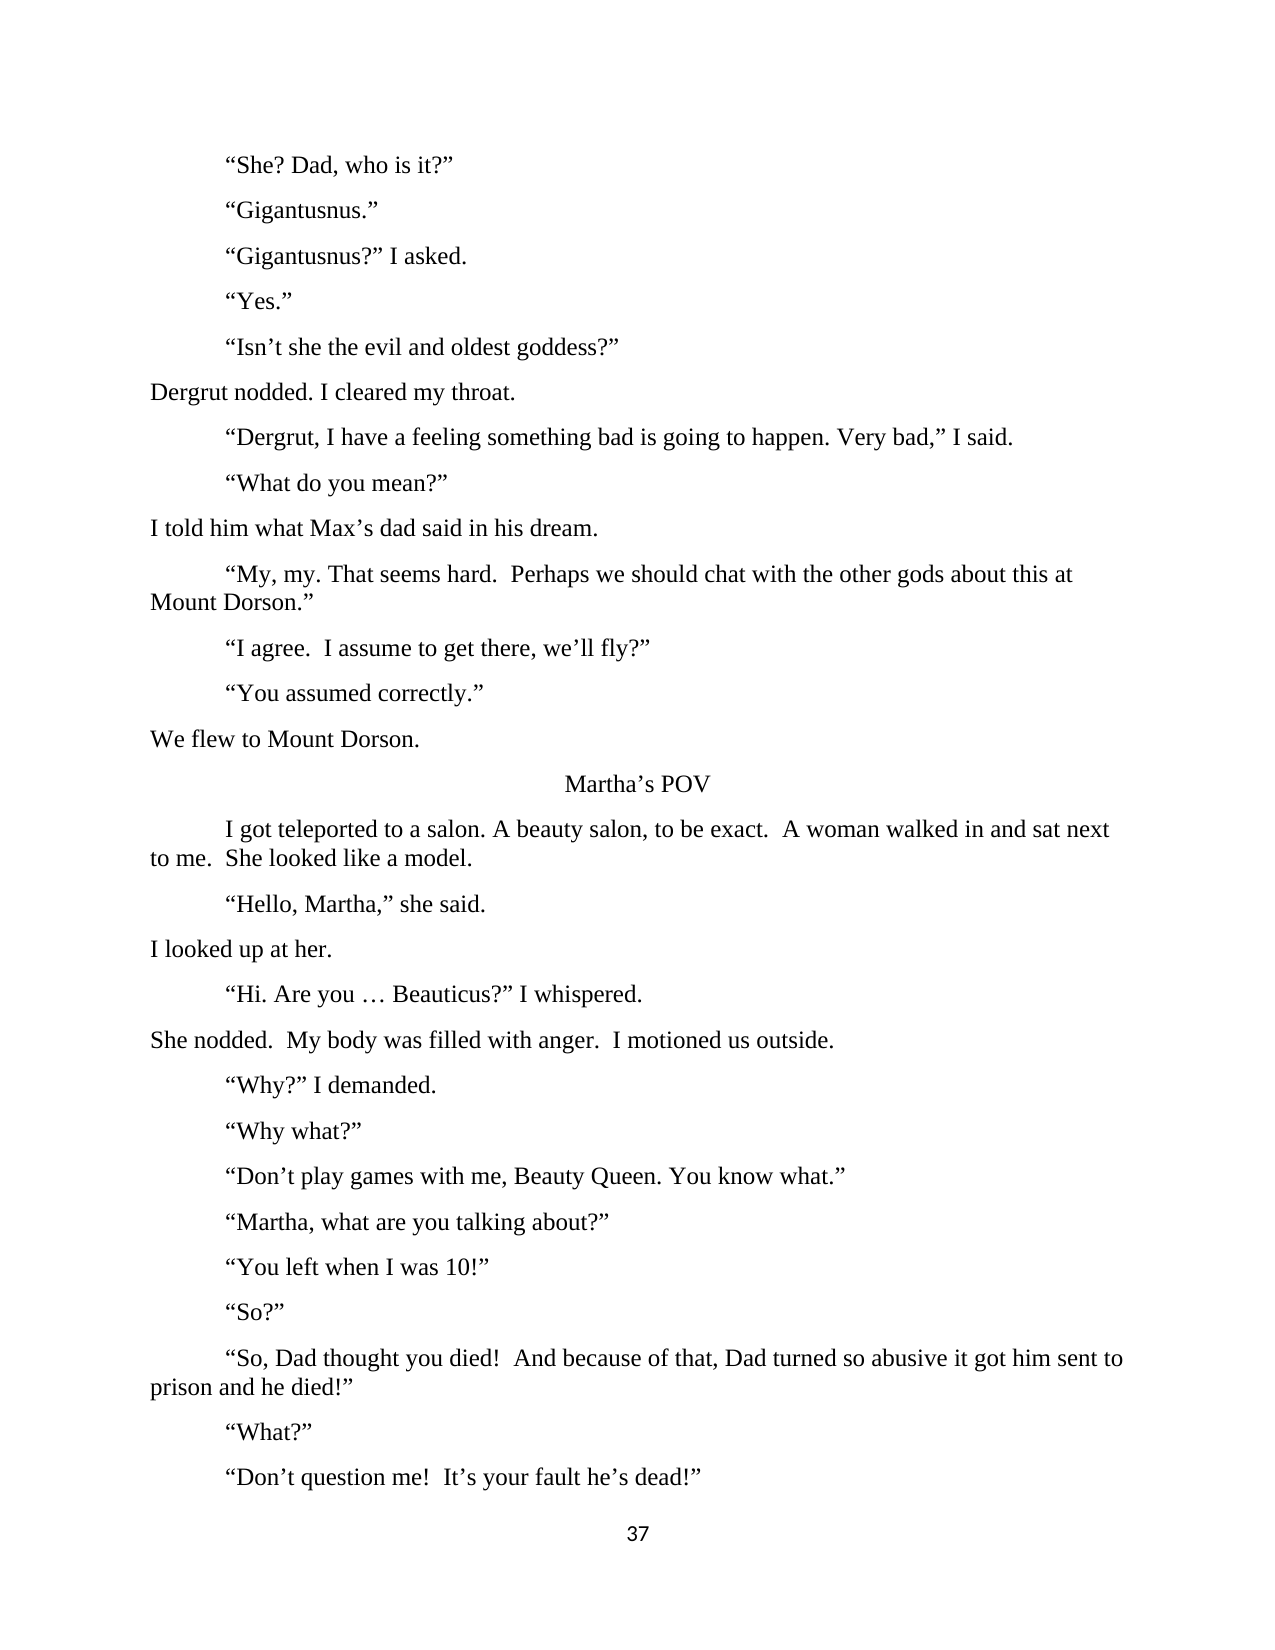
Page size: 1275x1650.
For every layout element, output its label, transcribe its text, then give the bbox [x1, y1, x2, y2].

text “Dergrut, I have a feeling something bad is going to happen. Very bad,” I said. [150, 422, 1125, 451]
text “What?” [150, 1417, 1125, 1446]
text “Yes.” [150, 286, 1125, 315]
text Martha’s POV [150, 769, 1125, 798]
text “Gigantusnus?” I asked. [150, 241, 1125, 269]
text “Hi. Are you … Beauticus?” I whispered. [150, 979, 1125, 1008]
text “Martha, what are you talking about?” [150, 1207, 1125, 1235]
text “Why what?” [150, 1116, 1125, 1144]
text “So, Dad thought you died! And because of that, Dad turned so abusive it got him sent to prison and he died!” [150, 1343, 1125, 1400]
text “So?” [150, 1297, 1125, 1326]
text I looked up at her. [150, 934, 1125, 963]
text “Why?” I demanded. [150, 1070, 1125, 1099]
text She nodded. My body was filled with anger. I motioned us outside. [150, 1025, 1125, 1054]
text “I agree. I assume to get there, we’ll fly?” [150, 633, 1125, 662]
text “Gigantusnus.” [150, 195, 1125, 224]
text “My, my. That seems hard. Perhaps we should chat with the other gods about this at Mount Dorson.” [150, 559, 1125, 616]
text I got teleported to a salon. A beauty salon, to be exact. A woman walked in and sat next to me. She looked like a model. [150, 814, 1125, 872]
text “She? Dad, who is it?” [150, 150, 1125, 179]
text Dergrut nodded. I cleared my throat. [150, 377, 1125, 406]
text We flew to Mount Dorson. [150, 724, 1125, 752]
text “Don’t play games with me, Beauty Queen. You know what.” [150, 1161, 1125, 1190]
text “Hello, Martha,” she said. [150, 889, 1125, 917]
text I told him what Max’s dad said in his dream. [150, 513, 1125, 542]
text “What do you mean?” [150, 468, 1125, 497]
text “Isn’t she the evil and oldest goddess?” [150, 332, 1125, 360]
text “Don’t question me! It’s your fault he’s dead!” [150, 1462, 1125, 1491]
text “You assumed correctly.” [150, 678, 1125, 707]
text “You left when I was 10!” [150, 1252, 1125, 1281]
